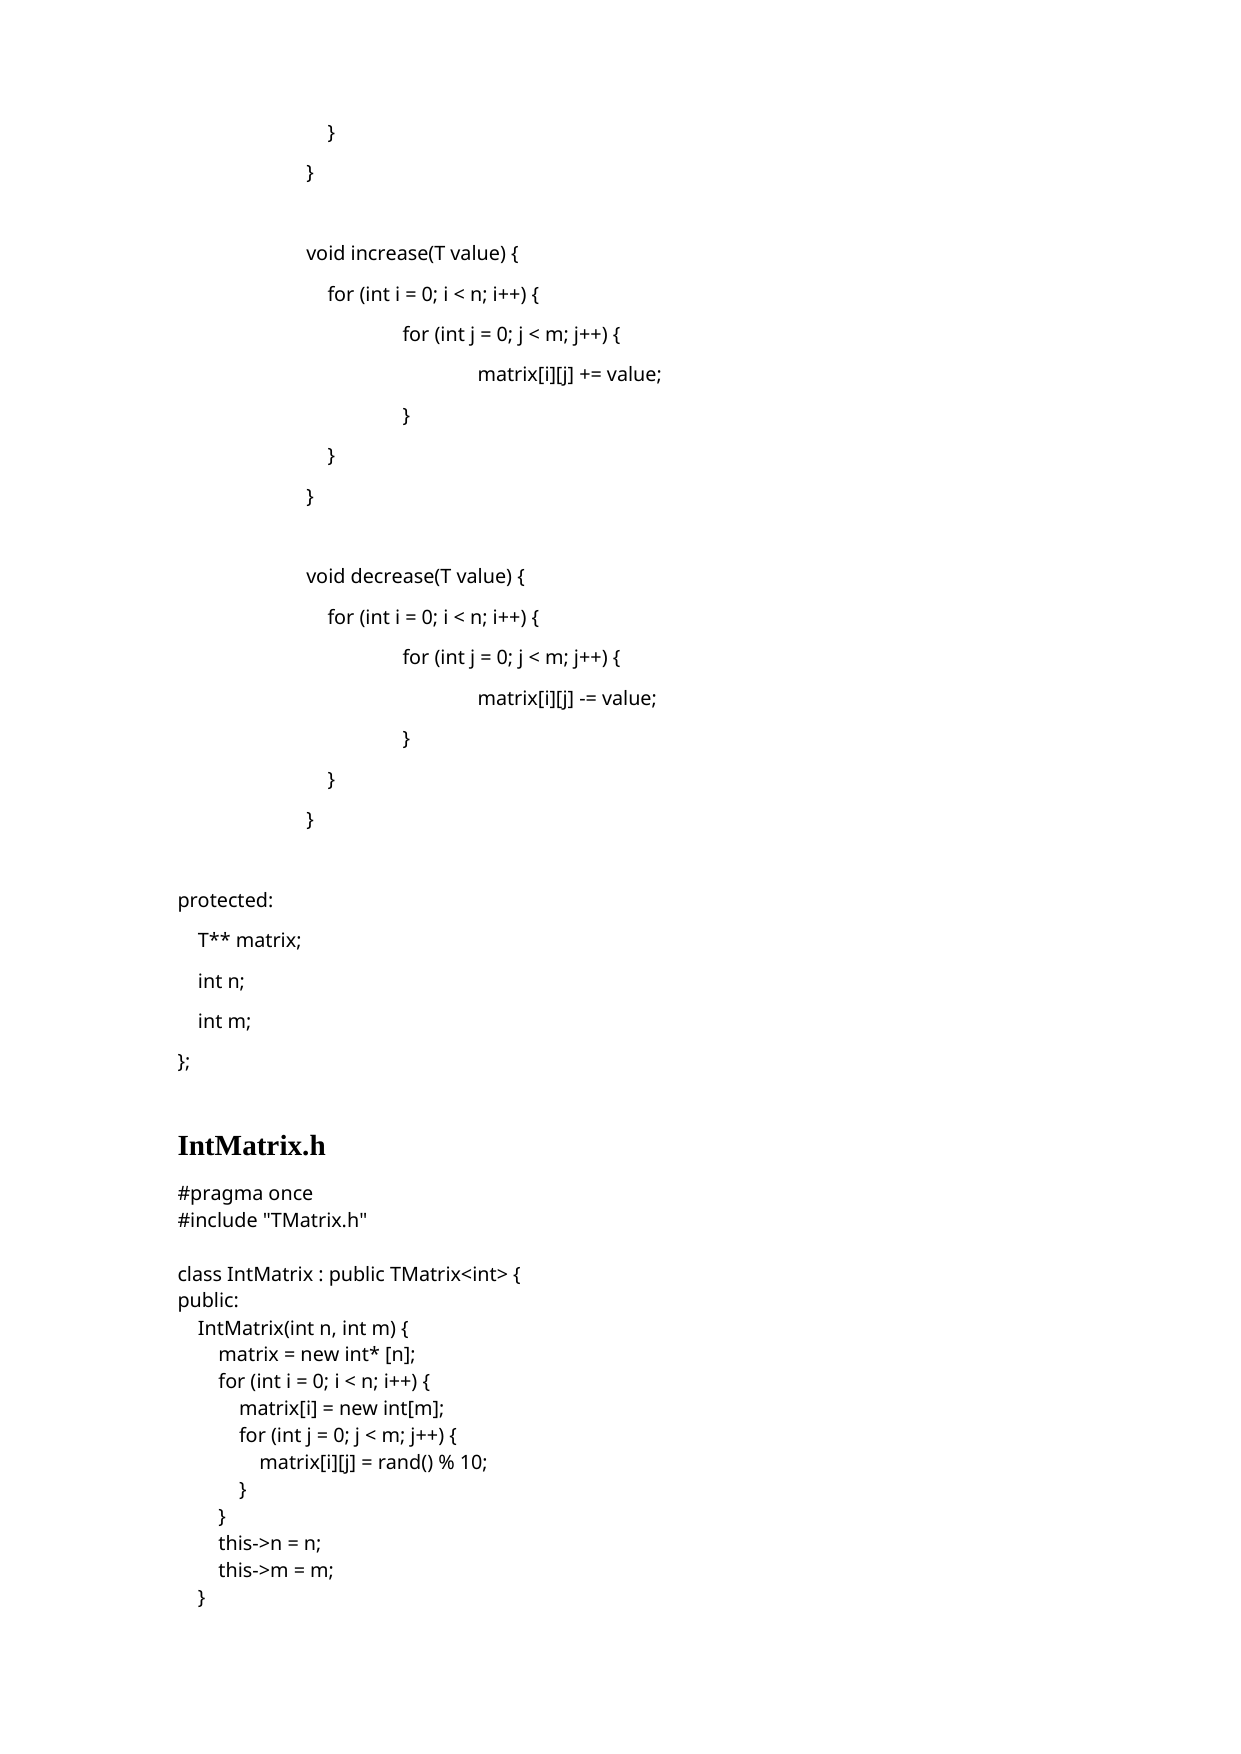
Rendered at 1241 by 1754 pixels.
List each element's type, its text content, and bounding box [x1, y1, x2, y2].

text matrix[i][j] -= value; [177, 684, 1152, 711]
text public: [177, 1287, 1152, 1314]
text for (int i = 0; i < n; i++) { [177, 603, 1152, 630]
text } [177, 1476, 1152, 1503]
text } [177, 1583, 1152, 1611]
text for (int j = 0; j < m; j++) { [177, 643, 1152, 671]
text } [177, 765, 1152, 792]
text matrix[i][j] = rand() % 10; [177, 1449, 1152, 1476]
text #include "TMatrix.h" [177, 1206, 1152, 1233]
text T** matrix; [177, 926, 1152, 953]
text for (int i = 0; i < n; i++) { [177, 280, 1152, 307]
text matrix[i][j] += value; [177, 361, 1152, 388]
text } [177, 158, 1152, 186]
text } [177, 724, 1152, 751]
text } [177, 805, 1152, 832]
text #pragma once [177, 1179, 1152, 1206]
text int n; [177, 967, 1152, 994]
text for (int j = 0; j < m; j++) { [177, 320, 1152, 347]
text matrix = new int* [n]; [177, 1341, 1152, 1368]
text } [177, 401, 1152, 428]
text matrix[i] = new int[m]; [177, 1395, 1152, 1422]
text this->m = m; [177, 1557, 1152, 1583]
text this->n = n; [177, 1529, 1152, 1557]
text }; [177, 1048, 1152, 1075]
text void increase(T value) { [177, 239, 1152, 266]
text IntMatrix(int n, int m) { [177, 1314, 1152, 1341]
text protected: [177, 886, 1152, 913]
text } [177, 441, 1152, 468]
text IntMatrix.h [177, 1128, 1152, 1162]
text } [177, 482, 1152, 509]
text int m; [177, 1007, 1152, 1034]
text class IntMatrix : public TMatrix<int> { [177, 1260, 1152, 1287]
text } [177, 118, 1152, 145]
text for (int j = 0; j < m; j++) { [177, 1422, 1152, 1449]
text for (int i = 0; i < n; i++) { [177, 1368, 1152, 1395]
text } [177, 1503, 1152, 1529]
text void decrease(T value) { [177, 563, 1152, 590]
